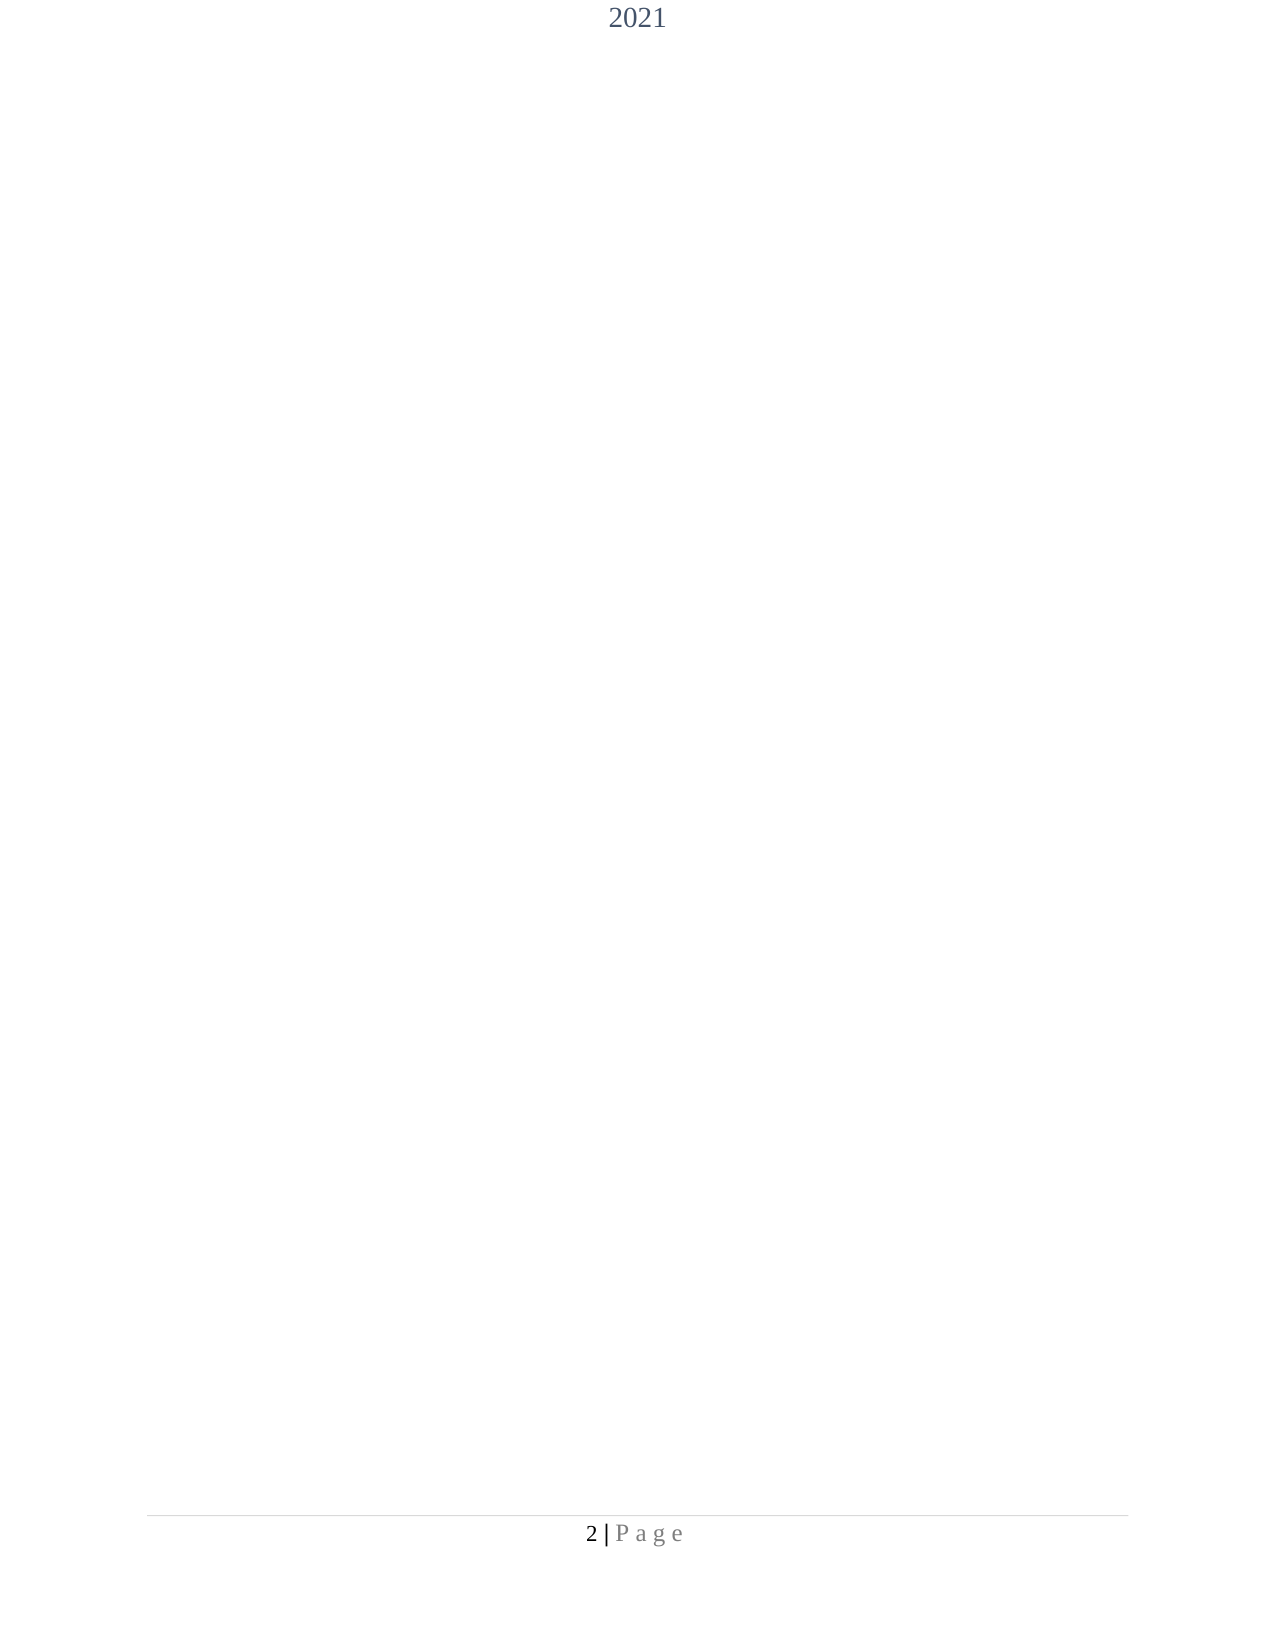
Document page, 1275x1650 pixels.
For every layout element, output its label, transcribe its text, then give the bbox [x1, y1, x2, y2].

text 2021 [281, 0, 994, 33]
